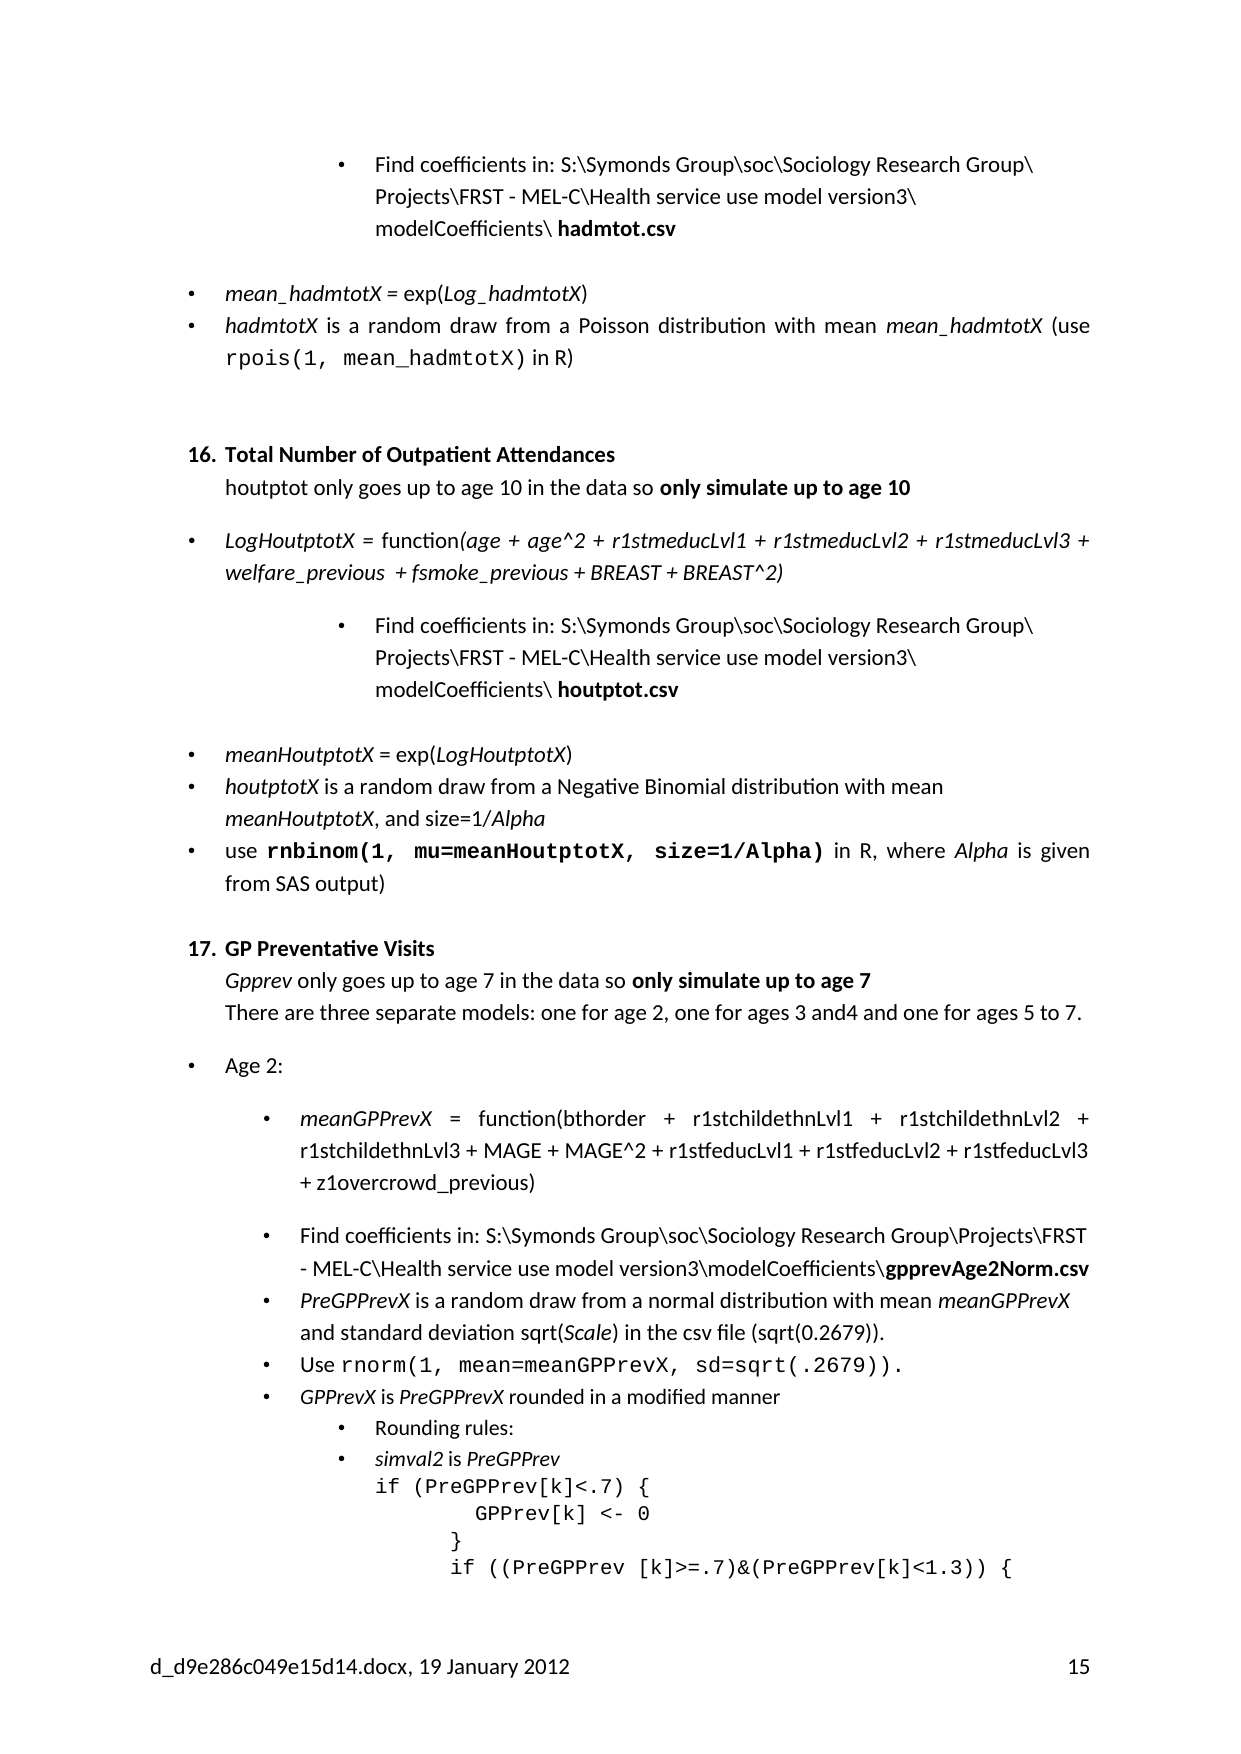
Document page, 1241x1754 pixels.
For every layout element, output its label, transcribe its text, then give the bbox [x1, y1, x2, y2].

list houtptot only goes up to age 10 in the data so only simulate up to age 10 [225, 473, 1090, 501]
list Gpprev only goes up to age 7 in the data so only simulate up to age 7 [225, 966, 1090, 994]
list Total Number of Outpatient Attendances [187, 441, 1090, 469]
text } [375, 1530, 1090, 1554]
list Age 2: [187, 1051, 1090, 1079]
list There are three separate models: one for age 2, one for ages 3 and4 and one for ages 5 to 7. [225, 998, 1090, 1026]
list simval2 is PreGPPrev [337, 1445, 1090, 1472]
list PreGPPrevX is a random draw from a normal distribution with mean meanGPPrevX and standard deviation sqrt(Scale) in the csv file (sqrt(0.2679)). [262, 1286, 1090, 1346]
list Use rnorm(1, mean=meanGPPrevX, sd=sqrt(.2679)). [262, 1350, 1090, 1379]
list Rounding rules: [337, 1414, 1090, 1441]
list GPPrevX is PreGPPrevX rounded in a modified manner [262, 1383, 1090, 1410]
list meanGPPrevX = function(bthorder + r1stchildethnLvl1 + r1stchildethnLvl2 + r1stchildethnLvl3 + MAGE + MAGE^2 + r1stfeducLvl1 + r1stfeducLvl2 + r1stfeducLvl3 + z1overcrowd_previous) [262, 1104, 1090, 1197]
list mean_hadmtotX = exp(Log_hadmtotX) [187, 279, 1090, 307]
list houtptotX is a random draw from a Negative Binomial distribution with mean meanHoutptotX, and size=1/Alpha [187, 772, 1090, 832]
list meanHoutptotX = exp(LogHoutptotX) [187, 740, 1090, 768]
list hadmtotX is a random draw from a Poisson distribution with mean mean_hadmtotX (use rpois(1, mean_hadmtotX) in R) [187, 311, 1090, 372]
list GP Preventative Visits [187, 934, 1090, 962]
text if ((PreGPPrev [k]>=.7)&(PreGPPrev[k]<1.3)) { [375, 1557, 1090, 1581]
text GPPrev[k] <- 0 [375, 1503, 1090, 1526]
list LogHoutptotX = function(age + age^2 + r1stmeducLvl1 + r1stmeducLvl2 + r1stmeducLvl3 + welfare_previous + fsmoke_previous + BREAST + BREAST^2) [187, 526, 1090, 586]
list use rnbinom(1, mu=meanHoutptotX, size=1/Alpha) in R, where Alpha is given from SAS output) [187, 836, 1090, 897]
list Find coefficients in: S:\Symonds Group\soc\Sociology Research Group\Projects\FRST - MEL-C\Health service use model version3\modelCoefficients\ houtptot.csv [337, 611, 1090, 703]
list Find coefficients in: S:\Symonds Group\soc\Sociology Research Group\Projects\FRST - MEL-C\Health service use model version3\modelCoefficients\ hadmtot.csv [337, 150, 1090, 242]
list Find coefficients in: S:\Symonds Group\soc\Sociology Research Group\Projects\FRST - MEL-C\Health service use model version3\modelCoefficients\gpprevAge2Norm.csv [262, 1222, 1090, 1282]
text if (PreGPPrev[k]<.7) { [375, 1476, 1090, 1499]
